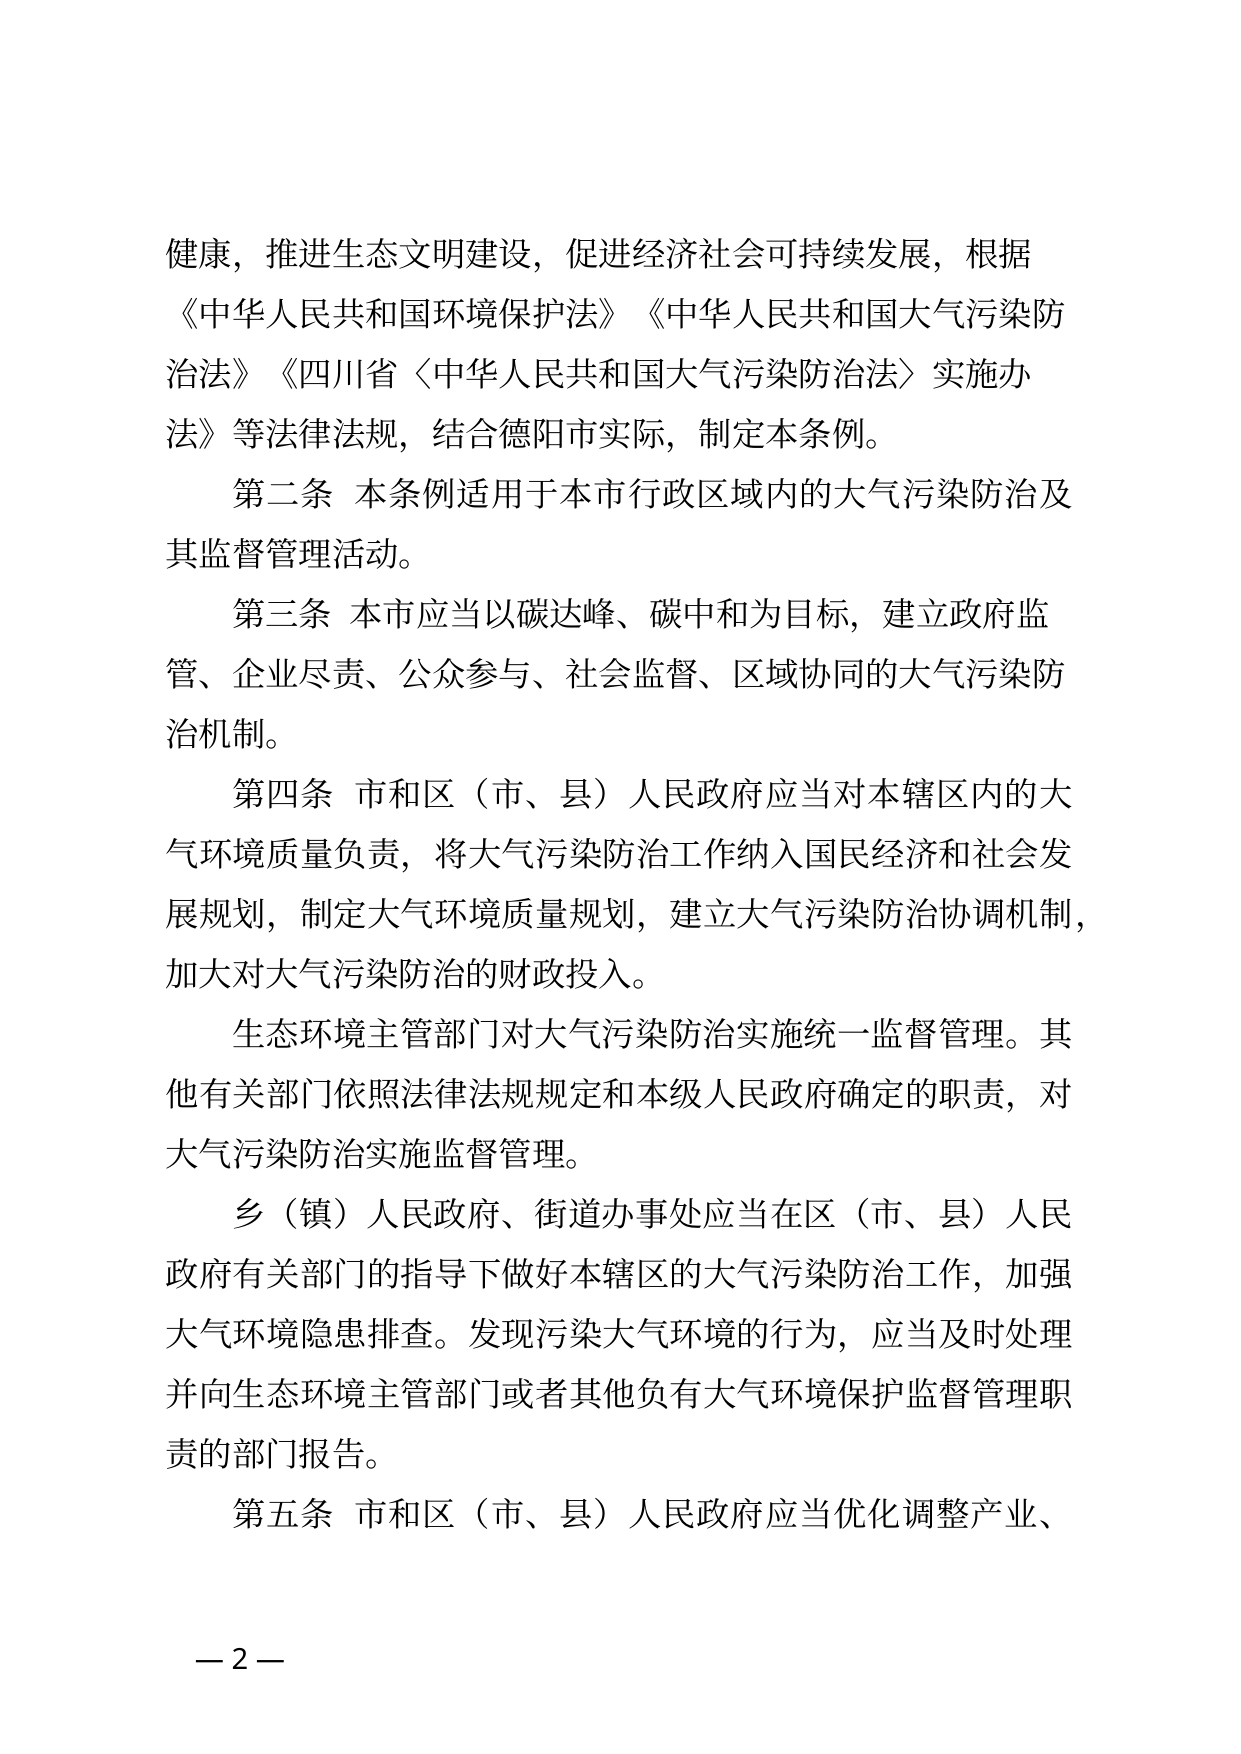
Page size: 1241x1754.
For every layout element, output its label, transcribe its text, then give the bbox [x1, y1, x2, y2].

text 第三条 本市应当以碳达峰、碳中和为目标，建立政府监管、企业尽责、公众参与、社会监督、区域协同的大气污染防治机制。 [165, 578, 1075, 758]
text 生态环境主管部门对大气污染防治实施统一监督管理。其他有关部门依照法律法规规定和本级人民政府确定的职责，对大气污染防治实施监督管理。 [165, 998, 1075, 1178]
text 乡（镇）人民政府、街道办事处应当在区（市、县）人民政府有关部门的指导下做好本辖区的大气污染防治工作，加强大气环境隐患排查。发现污染大气环境的行为，应当及时处理并向生态环境主管部门或者其他负有大气环境保护监督管理职责的部门报告。 [165, 1178, 1075, 1478]
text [165, 218, 1075, 458]
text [165, 1478, 1075, 1538]
text 第四条 市和区（市、县）人民政府应当对本辖区内的大气环境质量负责，将大气污染防治工作纳入国民经济和社会发展规划，制定大气环境质量规划，建立大气污染防治协调机制，加大对大气污染防治的财政投入。 [165, 758, 1075, 998]
text 第二条 本条例适用于本市行政区域内的大气污染防治及其监督管理活动。 [165, 458, 1075, 578]
